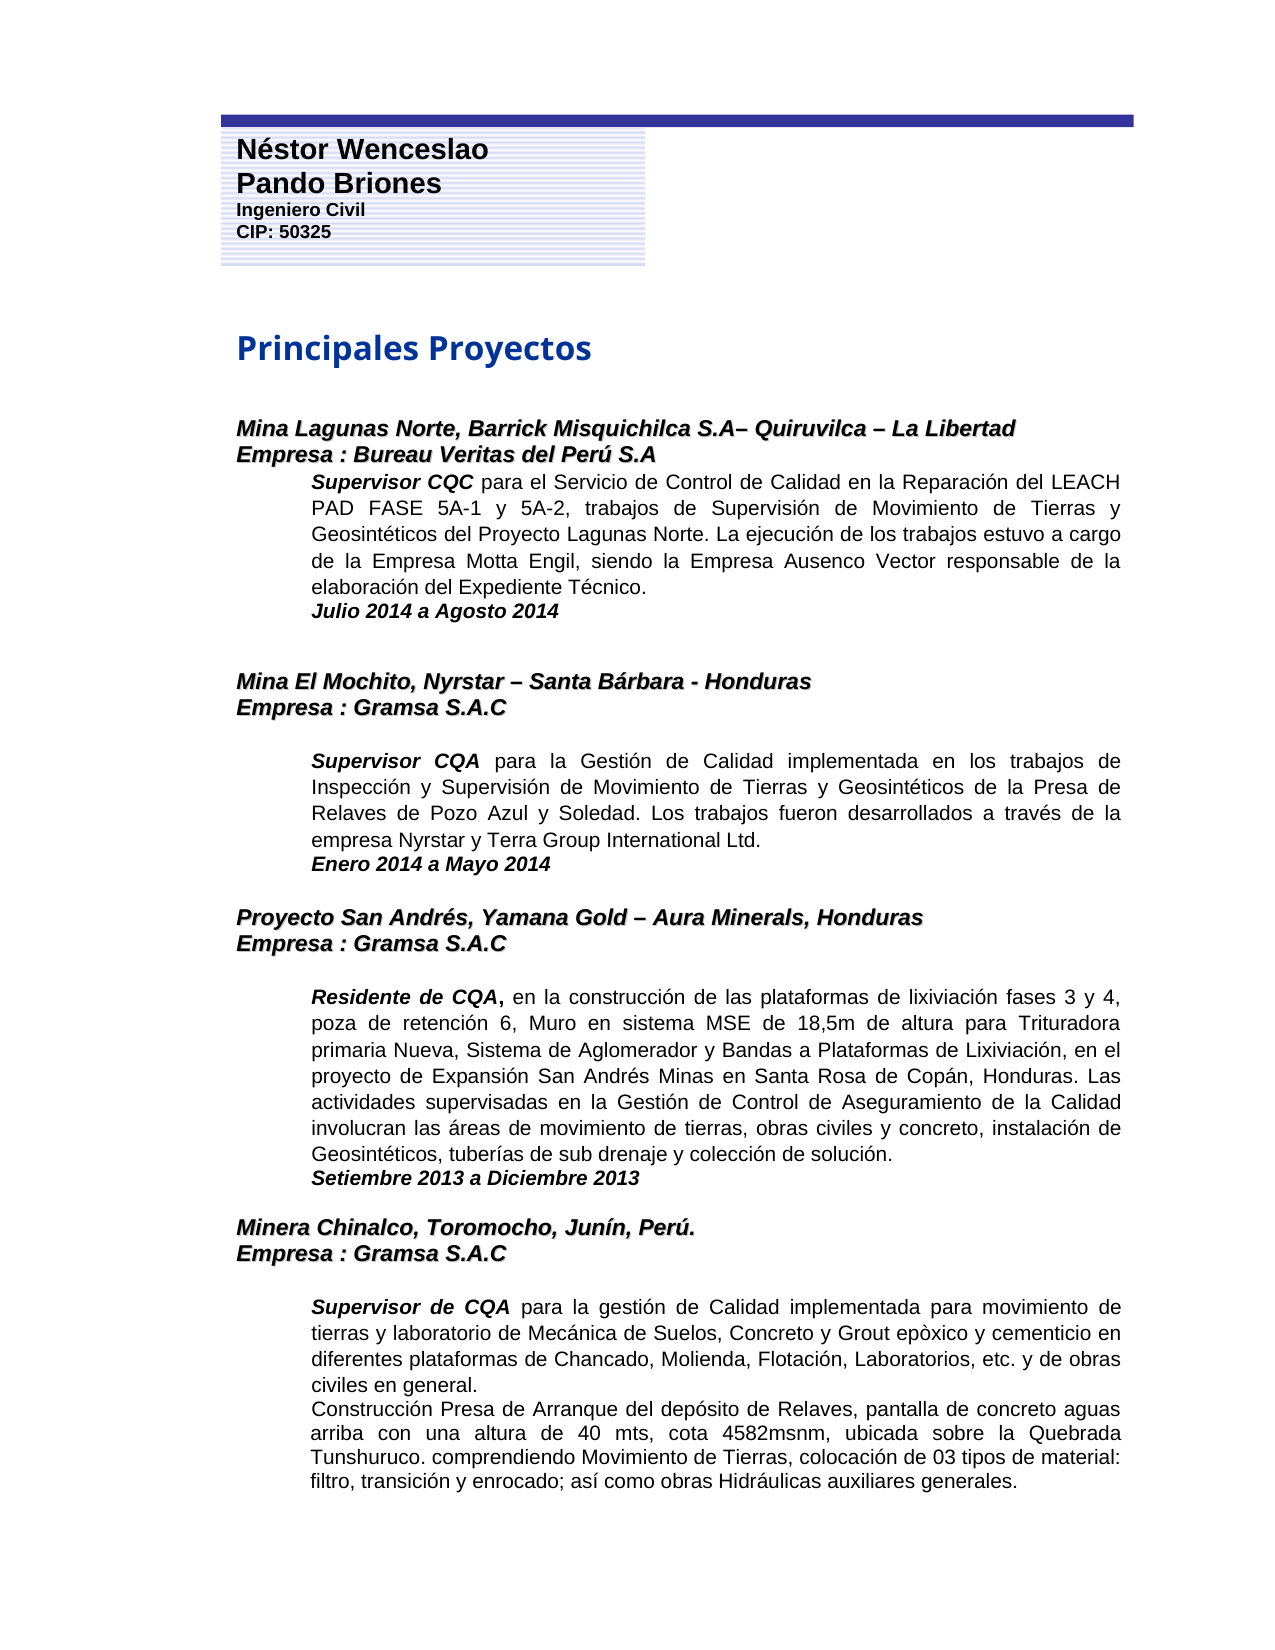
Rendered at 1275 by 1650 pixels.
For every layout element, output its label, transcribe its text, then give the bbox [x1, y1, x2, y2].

text Empresa : Gramsa S.A.C [236, 1240, 1122, 1267]
text Supervisor de CQA para la gestión de Calidad implementada para movimiento de tierras y laboratorio de Mecánica de Suelos, Concreto y Grout epòxico y cementicio en diferentes plataformas de Chancado, Molienda, Flotación, Laboratorios, etc. y de obras civiles en general. [311, 1293, 1122, 1397]
text Proyecto San Andrés, Yamana Gold – Aura Minerals, Honduras [236, 904, 1122, 930]
text Mina Lagunas Norte, Barrick Misquichilca S.A– Quiruvilca – La Libertad [236, 415, 1122, 441]
text Principales Proyectos [236, 324, 1122, 370]
text Residente de CQA, en la construcción de las plataformas de lixiviación fases 3 y 4, poza de retención 6, Muro en sistema MSE de 18,5m de altura para Trituradora primaria Nueva, Sistema de Aglomerador y Bandas a Plataformas de Lixiviación, en el proyecto de Expansión San Andrés Minas en Santa Rosa de Copán, Honduras. Las actividades supervisadas en la Gestión de Control de Aseguramiento de la Calidad involucran las áreas de movimiento de tierras, obras civiles y concreto, instalación de Geosintéticos, tuberías de sub drenaje y colección de solución. [311, 983, 1122, 1166]
text Empresa : Bureau Veritas del Perú S.A [236, 441, 1122, 468]
text Supervisor CQA para la Gestión de Calidad implementada en los trabajos de Inspección y Supervisión de Movimiento de Tierras y Geosintéticos de la Presa de Relaves de Pozo Azul y Soledad. Los trabajos fueron desarrollados a través de la empresa Nyrstar y Terra Group International Ltd. [311, 747, 1122, 851]
text Enero 2014 a Mayo 2014 [310, 851, 1122, 875]
text Construcción Presa de Arranque del depósito de Relaves, pantalla de concreto aguas arriba con una altura de 40 mts, cota 4582msnm, ubicada sobre la Quebrada Tunshuruco. comprendiendo Movimiento de Tierras, colocación de 03 tipos de material: filtro, transición y enrocado; así como obras Hidráulicas auxiliares generales. [310, 1397, 1122, 1493]
text Minera Chinalco, Toromocho, Junín, Perú. [236, 1214, 1122, 1240]
picture [220, 128, 646, 266]
text Julio 2014 a Agosto 2014 [310, 598, 1122, 622]
text Setiembre 2013 a Diciembre 2013 [236, 1166, 1122, 1190]
text Empresa : Gramsa S.A.C [236, 694, 1122, 721]
text Mina El Mochito, Nyrstar – Santa Bárbara - Honduras [236, 668, 1122, 694]
text Supervisor CQC para el Servicio de Control de Calidad en la Reparación del LEACH PAD FASE 5A-1 y 5A-2, trabajos de Supervisión de Movimiento de Tierras y Geosintéticos del Proyecto Lagunas Norte. La ejecución de los trabajos estuvo a cargo de la Empresa Motta Engil, siendo la Empresa Ausenco Vector responsable de la elaboración del Expediente Técnico. [311, 468, 1122, 598]
text Empresa : Gramsa S.A.C [236, 930, 1122, 957]
